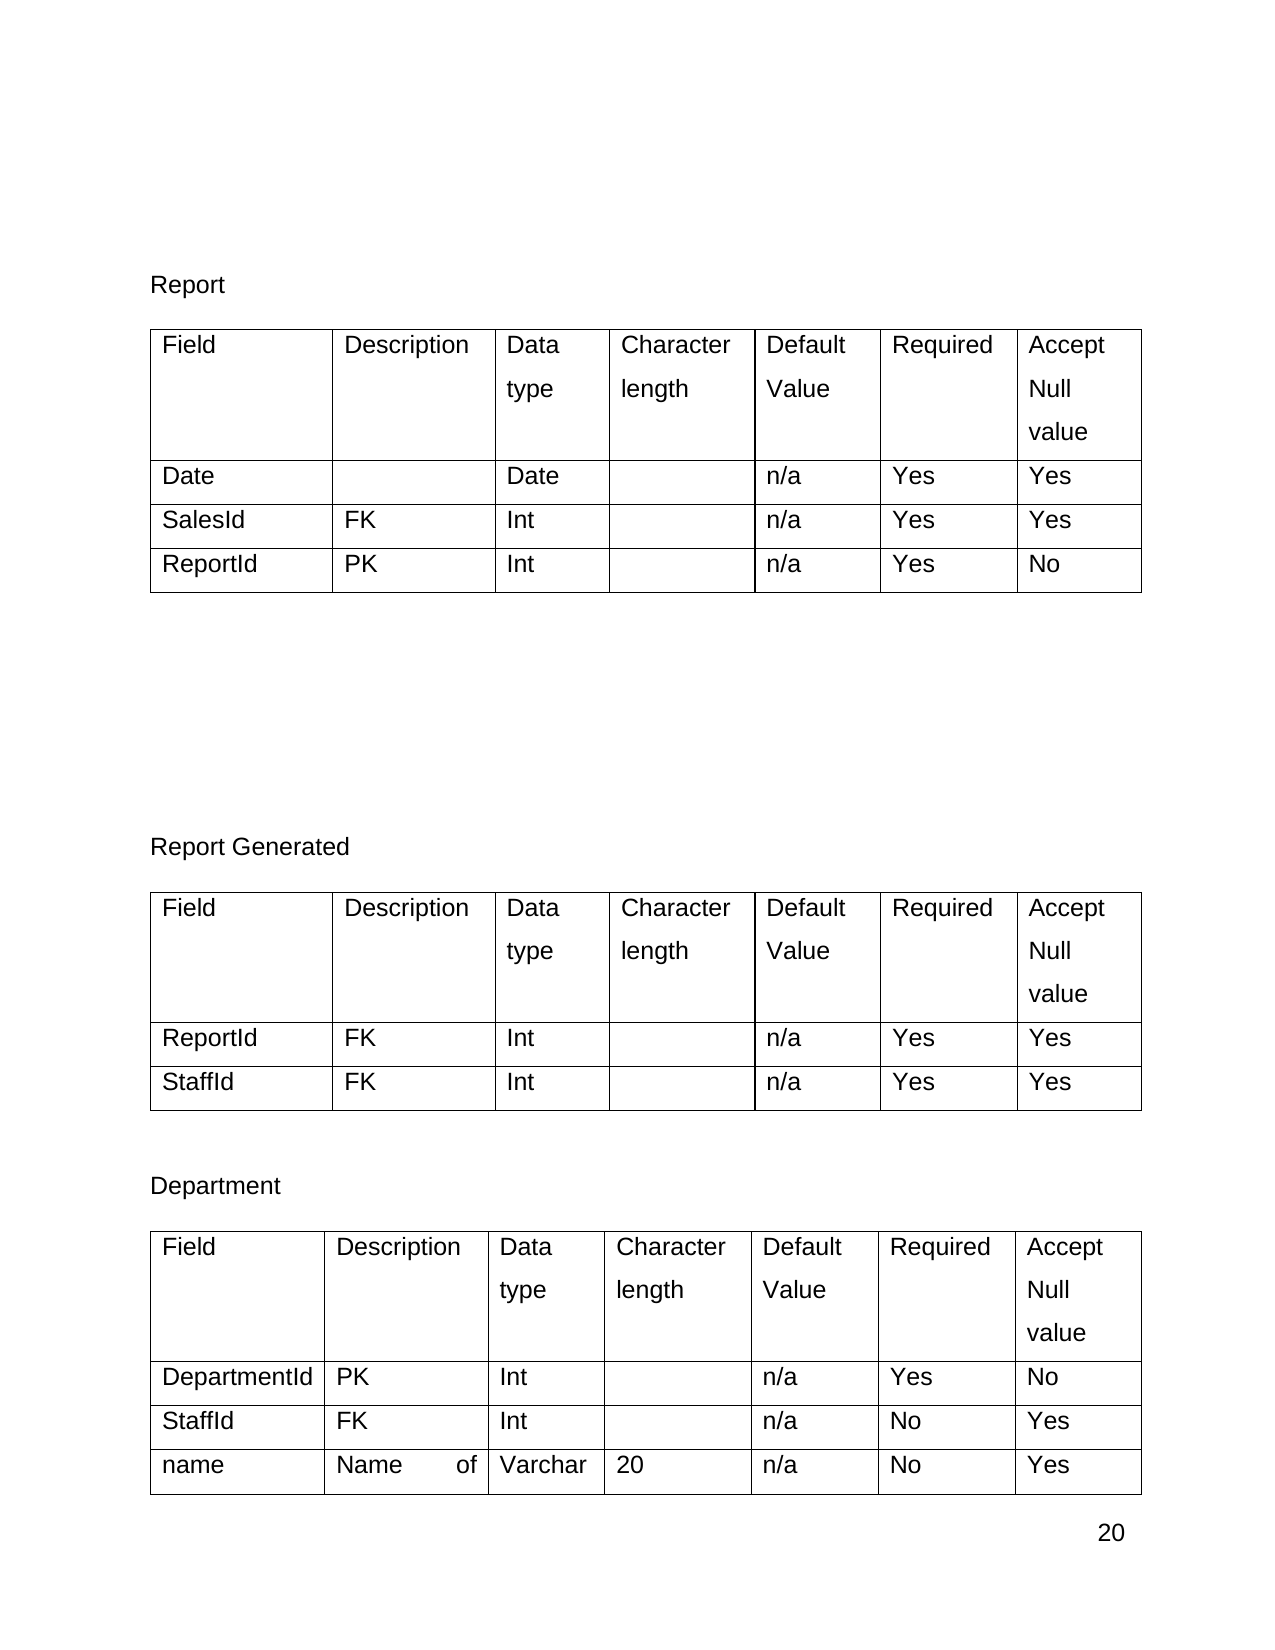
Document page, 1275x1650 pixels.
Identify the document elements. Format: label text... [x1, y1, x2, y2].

table_cell [610, 549, 754, 592]
table_header Data type [496, 893, 609, 1022]
table_cell PK [333, 549, 495, 592]
table_cell n/a [756, 505, 880, 548]
table_cell [610, 461, 754, 504]
table_cell Int [496, 1023, 609, 1066]
table_header Field [151, 330, 332, 460]
table_header Accept Null value [1018, 330, 1141, 460]
table_cell No [1016, 1362, 1141, 1405]
table_cell [333, 461, 495, 504]
table_cell n/a [756, 549, 880, 592]
table_cell Yes [1018, 1023, 1141, 1066]
table_cell No [1018, 549, 1141, 592]
text Report Generated [150, 832, 1125, 861]
table_cell [605, 1406, 751, 1449]
table_cell No [879, 1450, 1015, 1493]
table_header Accept Null value [1016, 1232, 1141, 1361]
table_cell n/a [756, 1067, 880, 1110]
table_cell n/a [752, 1362, 878, 1405]
table_cell Yes [1018, 461, 1141, 504]
table_cell [610, 1023, 754, 1066]
table_cell Yes [881, 461, 1017, 504]
table_cell [605, 1362, 751, 1405]
table_cell FK [333, 505, 495, 548]
table_header Data type [489, 1232, 604, 1361]
table_cell Date [496, 461, 609, 504]
table_header Data type [496, 330, 609, 460]
table_cell FK [325, 1406, 488, 1449]
table_cell StaffId [151, 1406, 324, 1449]
table_header Field [151, 893, 332, 1022]
text Report [150, 269, 1125, 298]
table_header Accept Null value [1018, 893, 1141, 1022]
table_cell [610, 505, 754, 548]
table_cell No [879, 1406, 1015, 1449]
table_cell FK [333, 1023, 495, 1066]
table_cell Date [151, 461, 332, 504]
table_cell name [151, 1450, 324, 1493]
table_cell 20 [605, 1450, 751, 1493]
table_header Description [325, 1232, 488, 1361]
table_cell Yes [879, 1362, 1015, 1405]
table_cell Name of department [325, 1450, 488, 1493]
table_header Description [333, 330, 495, 460]
text Department [150, 1171, 1125, 1200]
table_cell StaffId [151, 1067, 332, 1110]
table_cell ReportId [151, 1023, 332, 1066]
table_cell Yes [1018, 1067, 1141, 1110]
table_cell FK [333, 1067, 495, 1110]
table_header Character length [610, 893, 754, 1022]
table_header Character length [610, 330, 754, 460]
table_cell Yes [881, 505, 1017, 548]
table_cell Int [496, 1067, 609, 1110]
table_cell n/a [756, 1023, 880, 1066]
table_cell ReportId [151, 549, 332, 592]
table_header Description [333, 893, 495, 1022]
table_header Default Value [756, 893, 880, 1022]
table_cell Yes [1016, 1450, 1141, 1493]
table_cell [610, 1067, 754, 1110]
table_cell Varchar [489, 1450, 604, 1493]
table_header Default Value [752, 1232, 878, 1361]
table_cell Int [489, 1406, 604, 1449]
table_header Default Value [756, 330, 880, 460]
table_cell Int [496, 505, 609, 548]
table_cell Yes [881, 549, 1017, 592]
table_cell DepartmentId [151, 1362, 324, 1405]
table_header Field [151, 1232, 324, 1361]
table_header Required [881, 330, 1017, 460]
table_cell Yes [881, 1023, 1017, 1066]
table_cell Yes [1016, 1406, 1141, 1449]
table_cell n/a [752, 1406, 878, 1449]
table_cell n/a [752, 1450, 878, 1493]
table_cell PK [325, 1362, 488, 1405]
table_cell Yes [1018, 505, 1141, 548]
table_cell SalesId [151, 505, 332, 548]
table_cell Int [496, 549, 609, 592]
table_header Required [879, 1232, 1015, 1361]
table_header Required [881, 893, 1017, 1022]
table_cell Yes [881, 1067, 1017, 1110]
table_header Character length [605, 1232, 751, 1361]
table_cell n/a [756, 461, 880, 504]
table_cell Int [489, 1362, 604, 1405]
